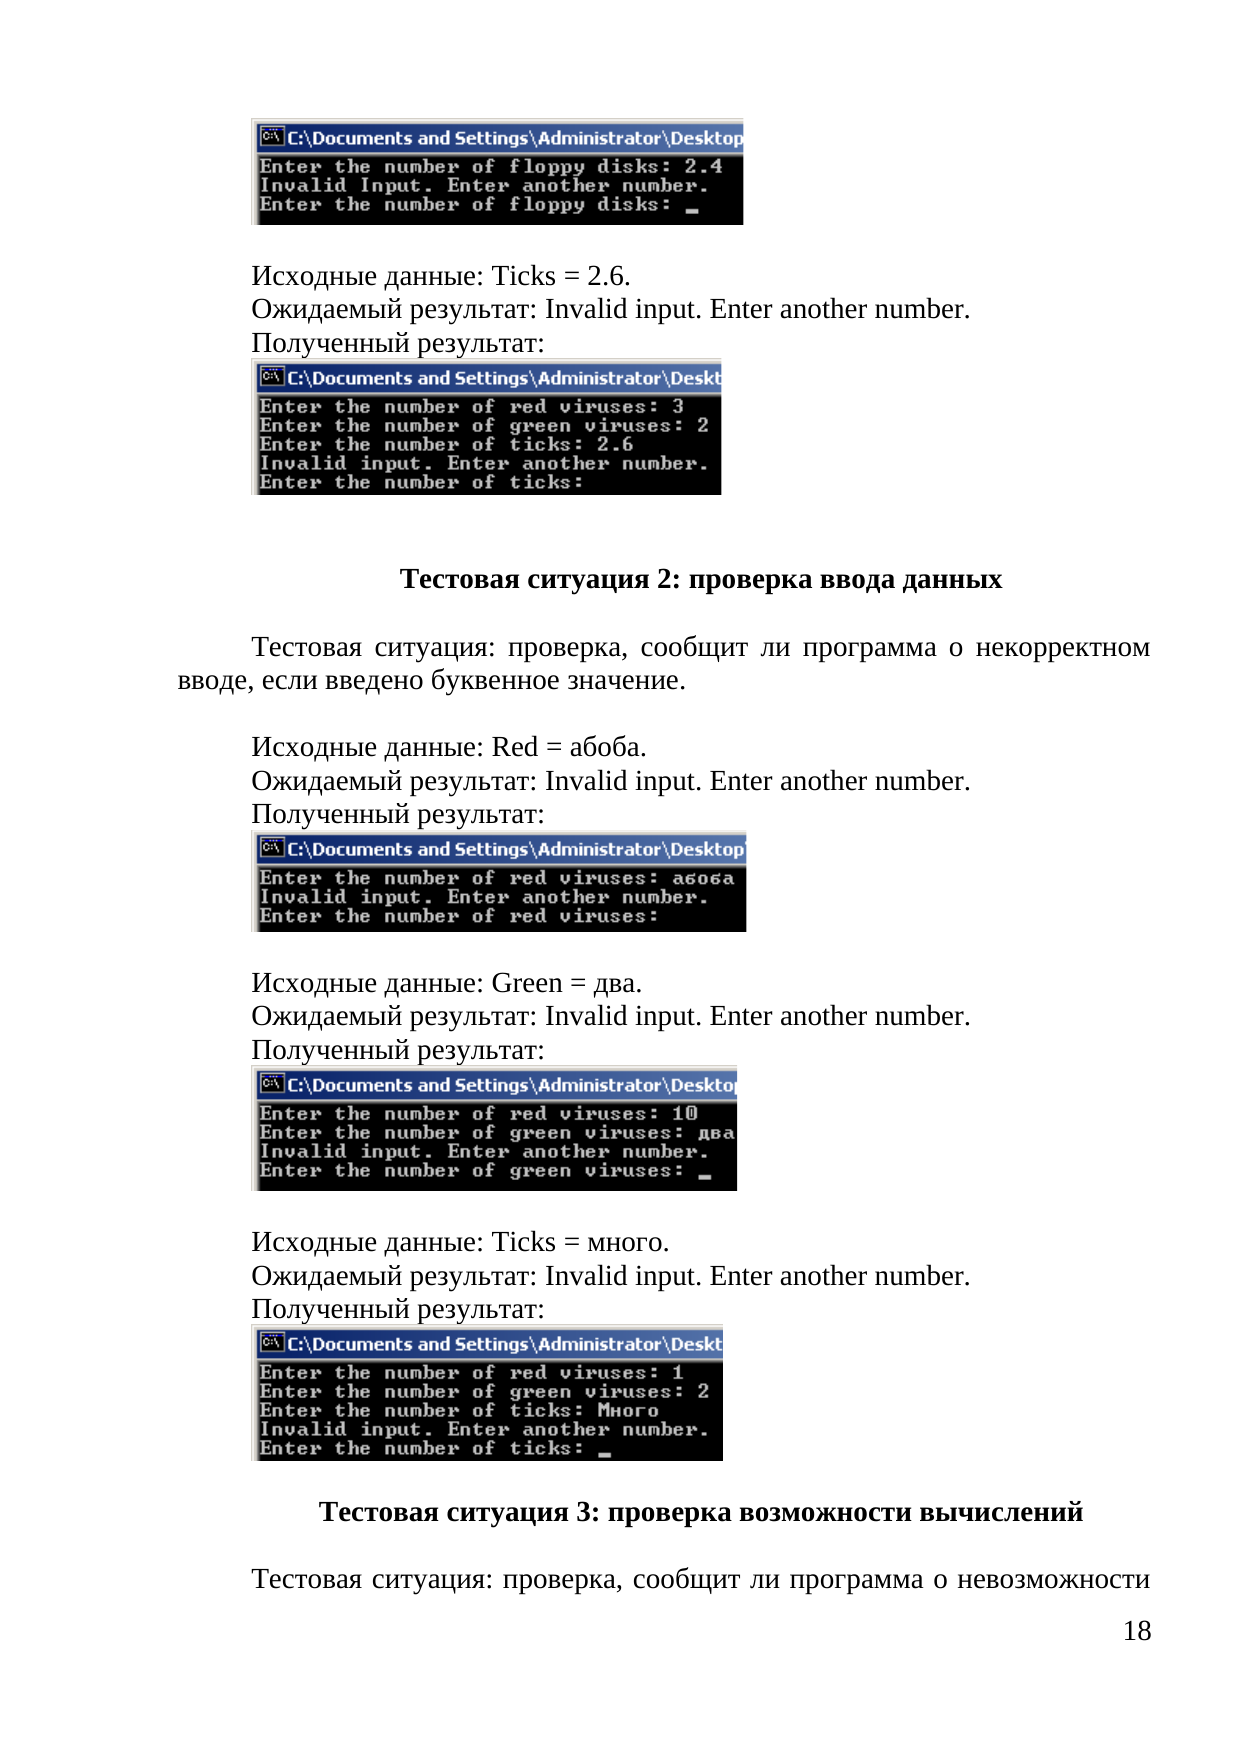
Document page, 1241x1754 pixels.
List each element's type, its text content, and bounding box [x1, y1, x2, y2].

text Исходные данные: Red = абоба. [177, 729, 1152, 763]
text Полученный результат: [177, 325, 1152, 358]
text Ожидаемый результат: Invalid input. Enter another number. [177, 998, 1152, 1032]
picture [251, 118, 744, 225]
text Тестовая ситуация 3: проверка возможности вычислений [177, 1494, 1152, 1528]
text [177, 1561, 1152, 1595]
text Исходные данные: Green = два. [177, 965, 1152, 998]
text Исходные данные: Ticks = 2.6. [177, 258, 1152, 291]
text Исходные данные: Ticks = много. [177, 1224, 1152, 1258]
text Ожидаемый результат: Invalid input. Enter another number. [177, 291, 1152, 325]
text Ожидаемый результат: Invalid input. Enter another number. [177, 763, 1152, 796]
text Полученный результат: [177, 1291, 1152, 1325]
text Тестовая ситуация 2: проверка ввода данных [177, 562, 1152, 595]
picture [251, 1324, 723, 1461]
picture [251, 1065, 738, 1191]
picture [251, 358, 722, 495]
text Полученный результат: [177, 1032, 1152, 1066]
text Тестовая ситуация: проверка, сообщит ли программа о некорректном вводе, если введено буквенное значение. [177, 629, 1152, 696]
picture [251, 830, 747, 932]
text Полученный результат: [177, 796, 1152, 830]
text Ожидаемый результат: Invalid input. Enter another number. [177, 1258, 1152, 1291]
